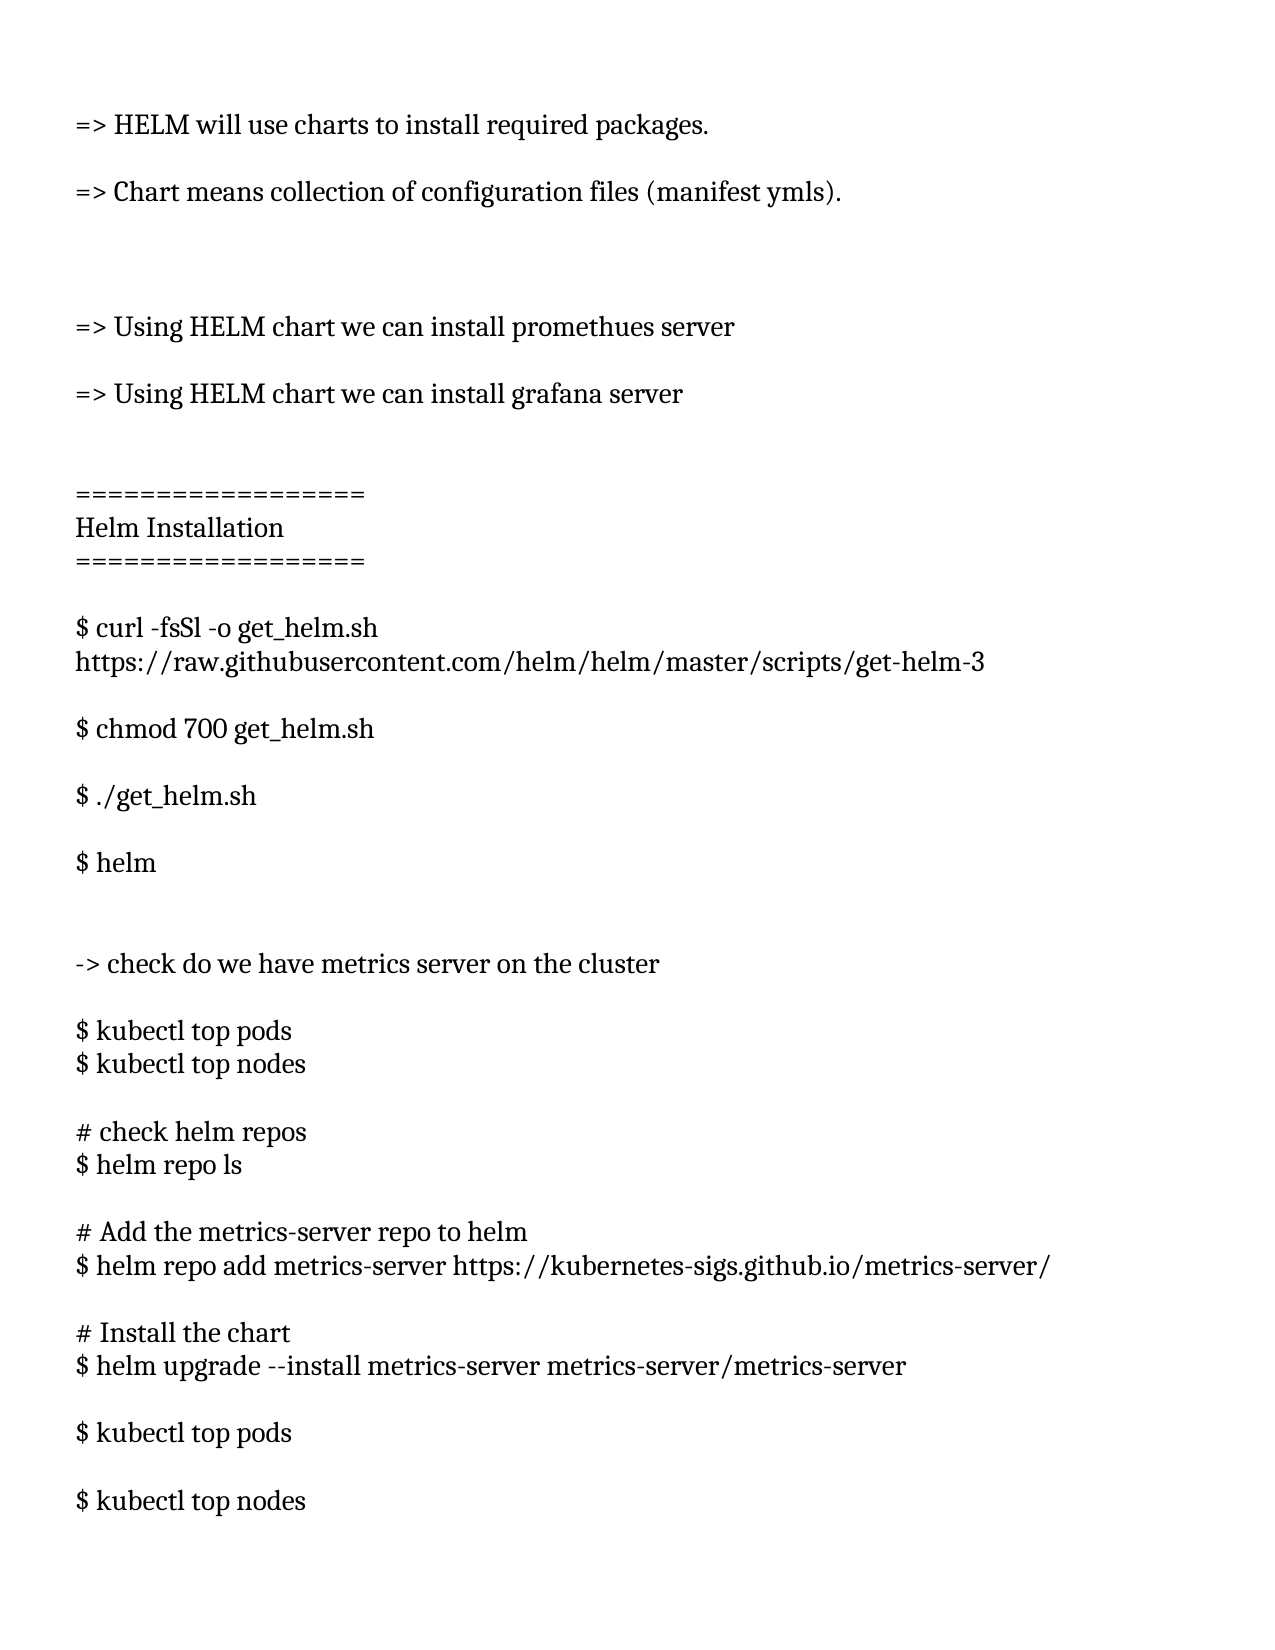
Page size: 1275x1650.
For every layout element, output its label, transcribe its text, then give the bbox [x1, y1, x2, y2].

text => Using HELM chart we can install promethues server [75, 310, 1200, 343]
text # check helm repos [75, 1115, 1200, 1148]
text ================== [75, 477, 1200, 511]
text $ kubectl top nodes [75, 1484, 1200, 1517]
text $ kubectl top pods [75, 1014, 1200, 1048]
text $ helm repo add metrics-server https://kubernetes-sigs.github.io/metrics-server/ [75, 1249, 1200, 1282]
text ================== [75, 544, 1200, 578]
text => Using HELM chart we can install grafana server [75, 377, 1200, 410]
text => HELM will use charts to install required packages. [75, 108, 1200, 142]
text $ curl -fsSl -o get_helm.sh https://raw.githubusercontent.com/helm/helm/master/scripts/get-helm-3 [75, 612, 1200, 679]
text $ kubectl top nodes [75, 1048, 1200, 1081]
text $ ./get_helm.sh [75, 779, 1200, 813]
text Helm Installation [75, 511, 1200, 544]
text $ helm repo ls [75, 1148, 1200, 1182]
text $ helm [75, 846, 1200, 880]
text $ kubectl top pods [75, 1417, 1200, 1450]
text # Add the metrics-server repo to helm [75, 1215, 1200, 1249]
text => Chart means collection of configuration files (manifest ymls). [75, 176, 1200, 209]
text $ chmod 700 get_helm.sh [75, 712, 1200, 746]
text -> check do we have metrics server on the cluster [75, 947, 1200, 981]
text $ helm upgrade --install metrics-server metrics-server/metrics-server [75, 1349, 1200, 1383]
text # Install the chart [75, 1316, 1200, 1349]
